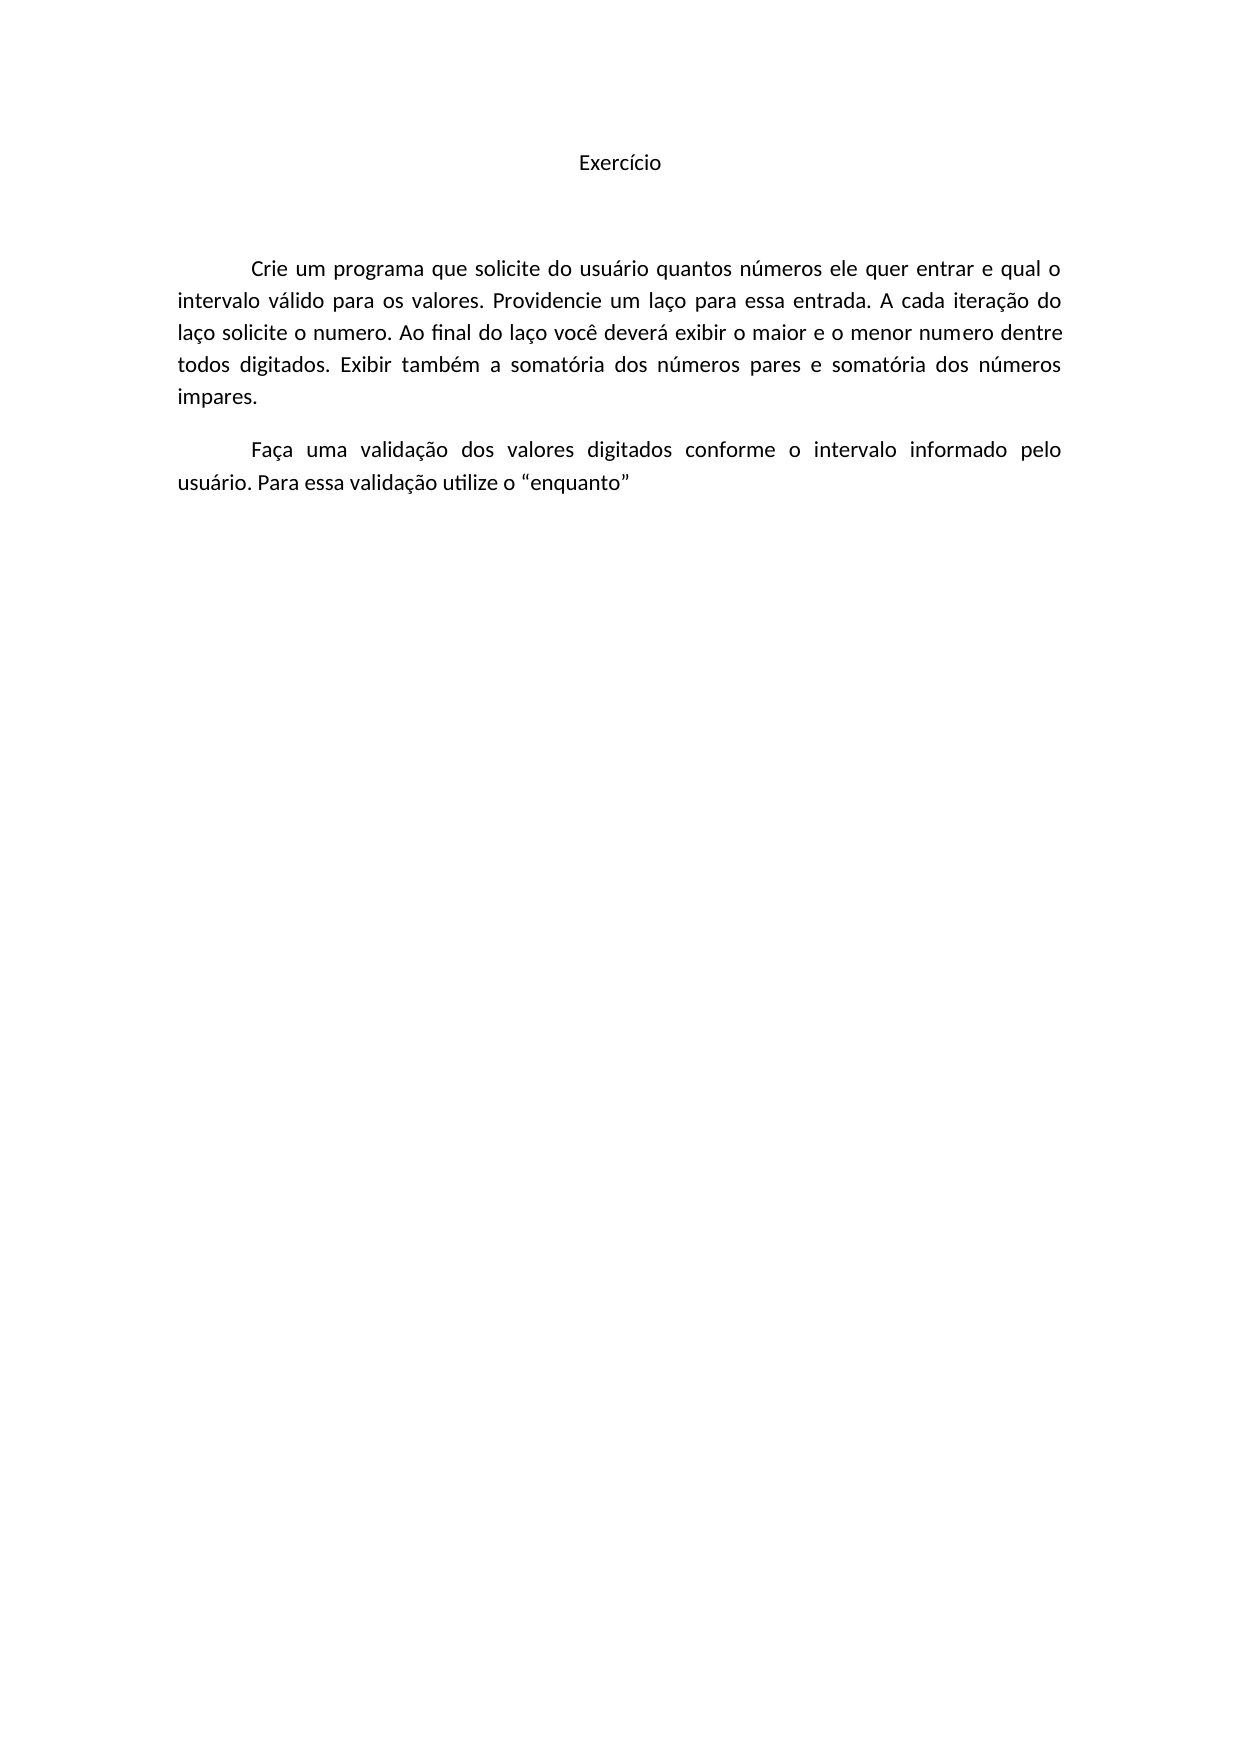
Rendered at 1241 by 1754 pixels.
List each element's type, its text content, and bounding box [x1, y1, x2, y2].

text Crie um programa que solicite do usuário quantos números ele quer entrar e qual o intervalo válido para os valores. Providencie um laço para essa entrada. A cada iteração do laço solicite o numero. Ao final do laço você deverá exibir o maior e o menor numero dentre todos digitados. Exibir também a somatória dos números pares e somatória dos números impares. [177, 254, 1063, 410]
text Exercício [177, 148, 1063, 176]
text Faça uma validação dos valores digitados conforme o intervalo informado pelo usuário. Para essa validação utilize o “enquanto” [177, 435, 1063, 496]
